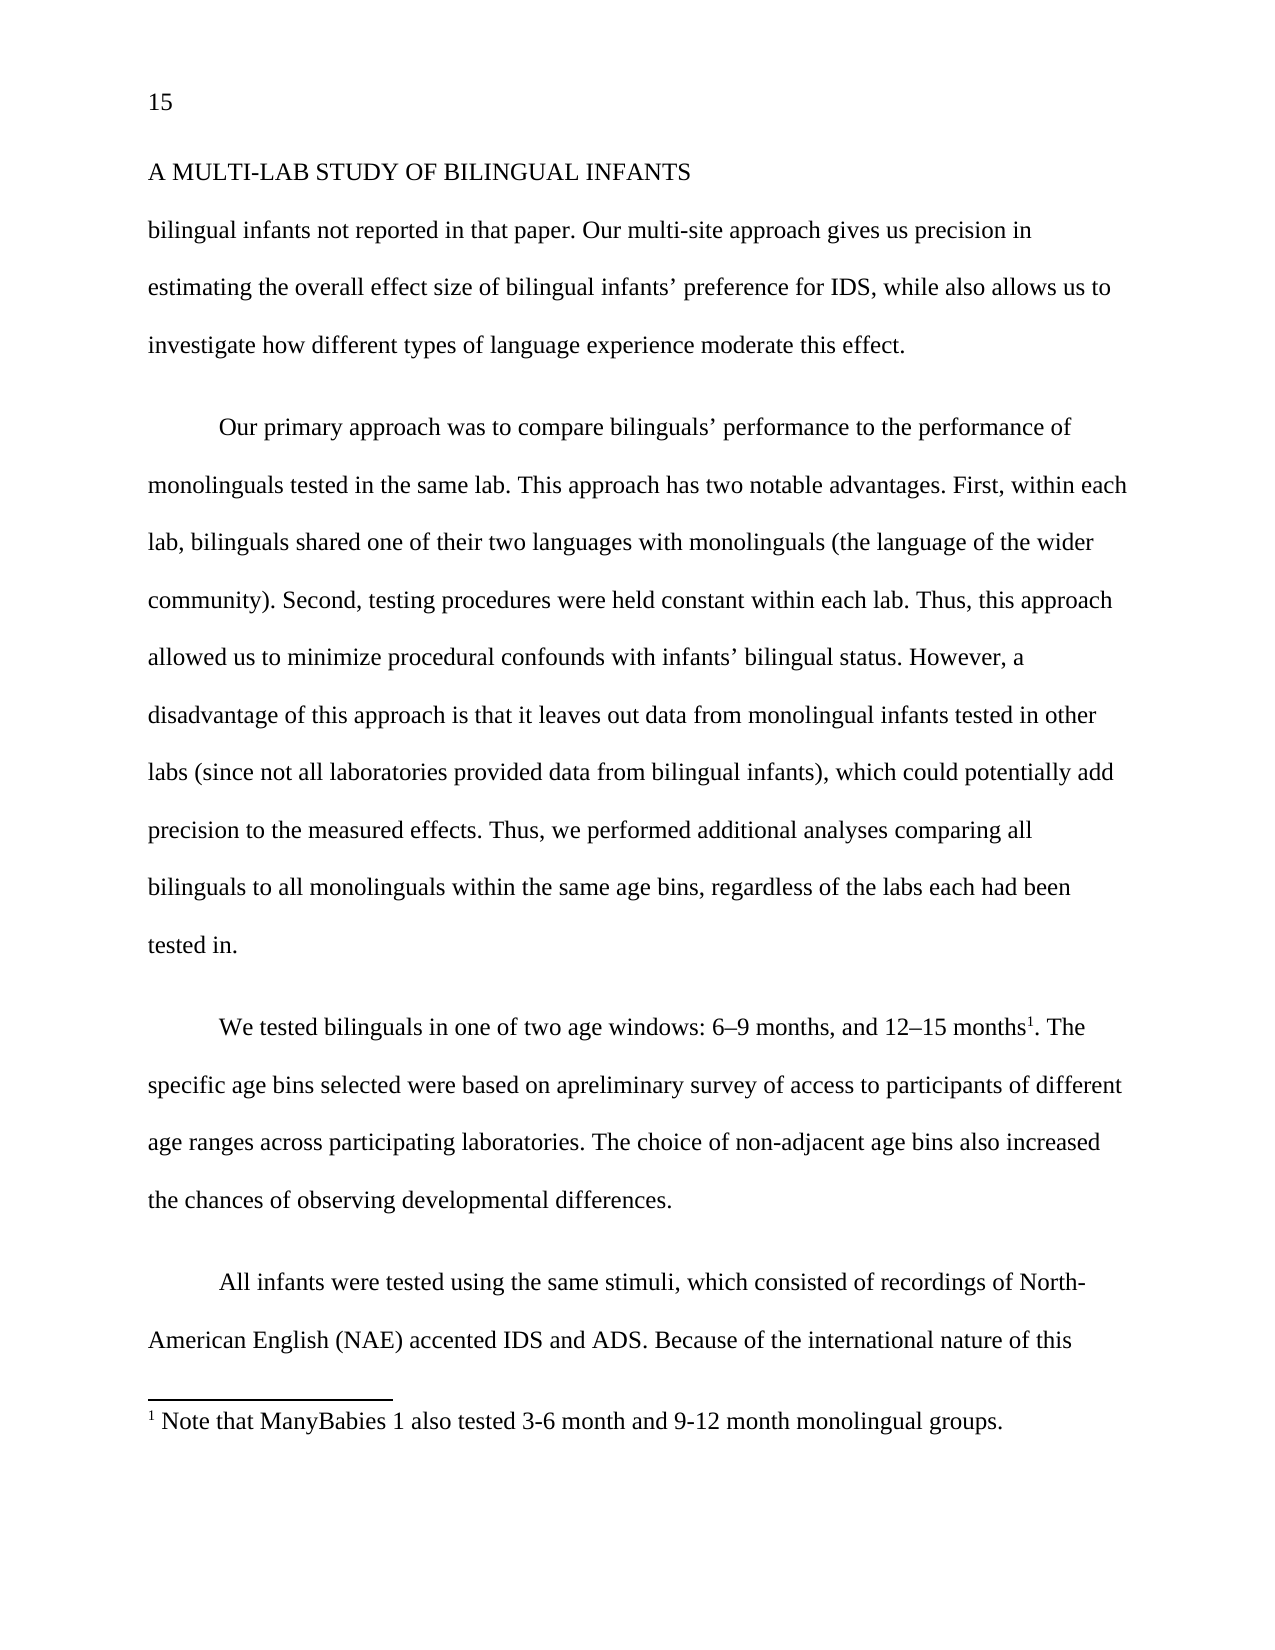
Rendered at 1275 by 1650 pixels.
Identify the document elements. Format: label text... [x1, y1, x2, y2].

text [148, 215, 1127, 359]
text Our primary approach was to compare bilinguals’ performance to the performance of monolinguals tested in the same lab. This approach has two notable advantages. First, within each lab, bilinguals shared one of their two languages with monolinguals (the language of the wider community). Second, testing procedures were held constant within each lab. Thus, this approach allowed us to minimize procedural confounds with infants’ bilingual status. However, a disadvantage of this approach is that it leaves out data from monolingual infants tested in other labs (since not all laboratories provided data from bilingual infants), which could potentially add precision to the measured effects. Thus, we performed additional analyses comparing all bilinguals to all monolinguals within the same age bins, regardless of the labs each had been tested in. [148, 412, 1127, 959]
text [148, 1267, 1127, 1354]
text We tested bilinguals in one of two age windows: 6–9 months, and 12–15 months. The specific age bins selected were based on apreliminary survey of access to participants of different age ranges across participating laboratories. The choice of non-adjacent age bins also increased the chances of observing developmental differences. [148, 1012, 1127, 1214]
